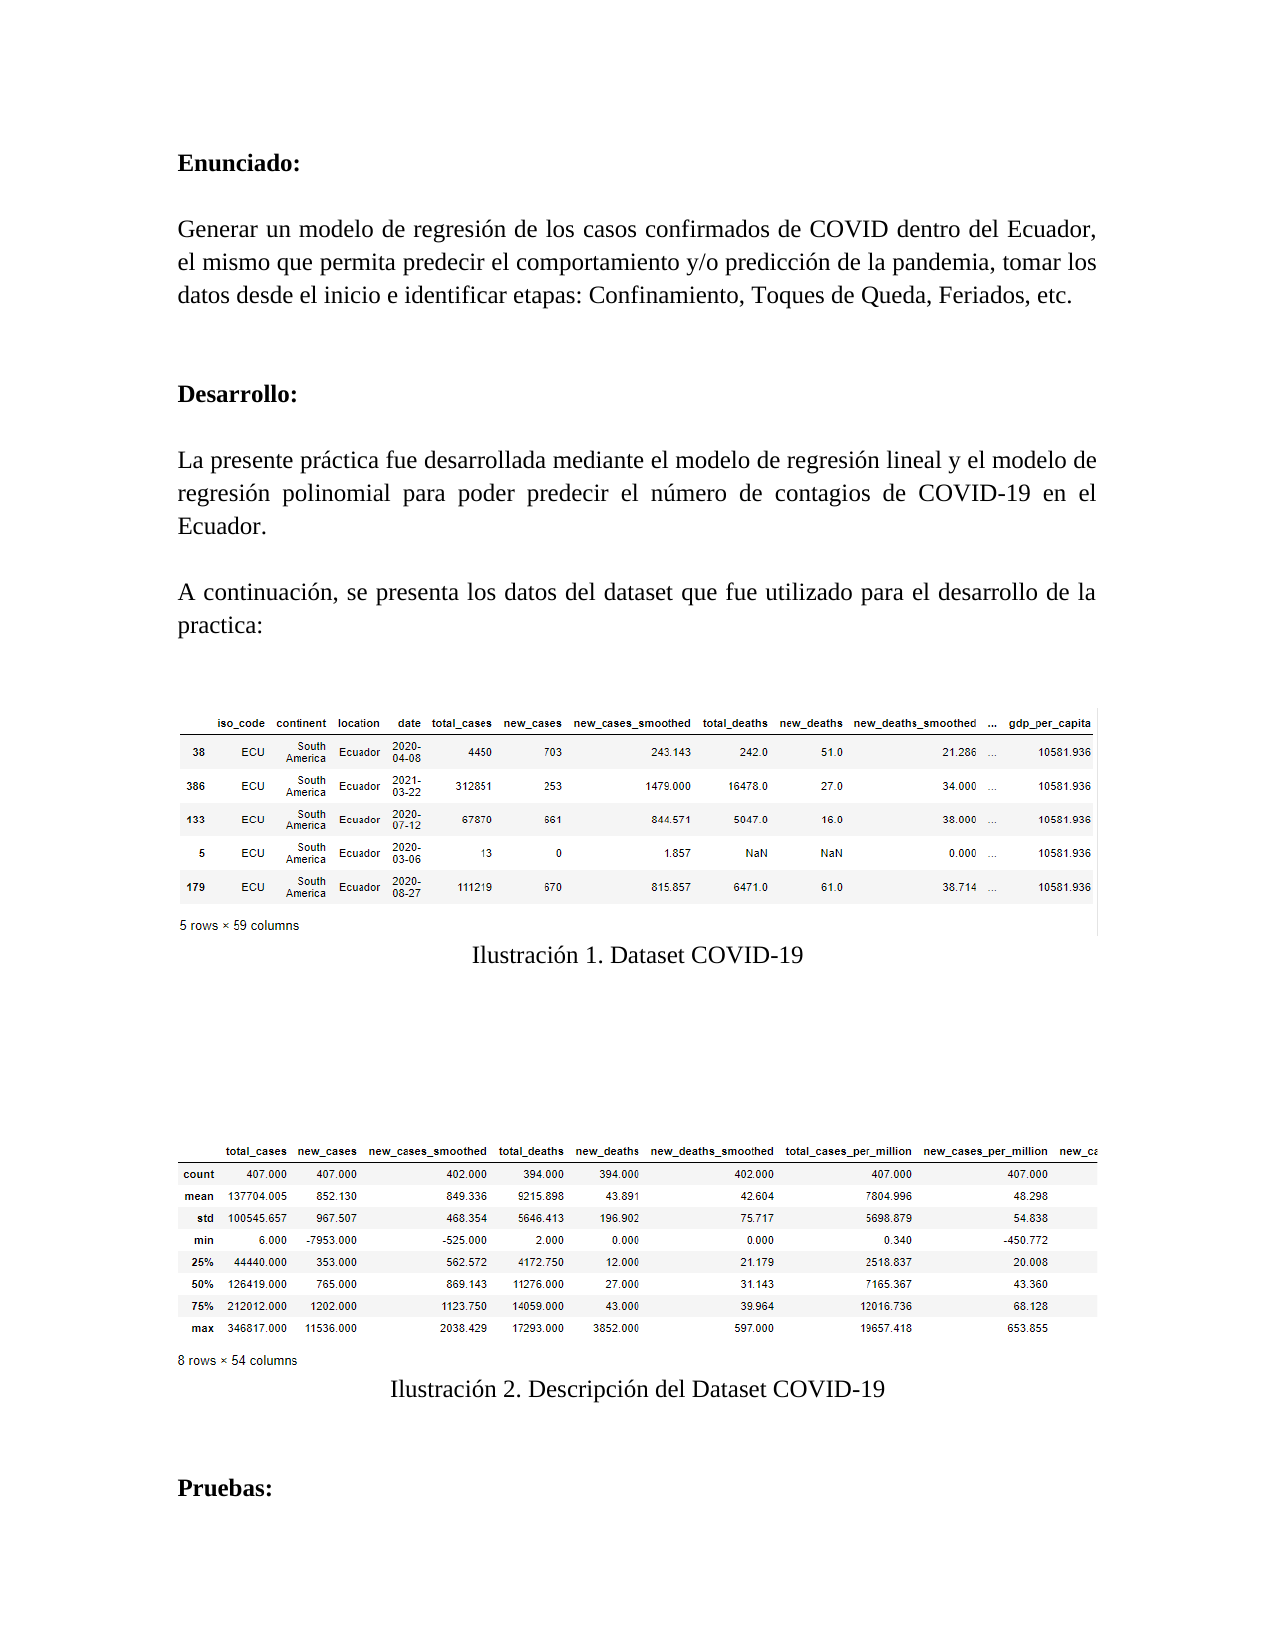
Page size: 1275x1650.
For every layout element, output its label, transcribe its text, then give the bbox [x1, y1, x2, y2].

text Ilustración 2. Descripción del Dataset COVID-19 [177, 1374, 1098, 1403]
text Ilustración 1. Dataset COVID-19 [177, 940, 1098, 968]
text Desarrollo: [177, 379, 1098, 407]
text A continuación, se presenta los datos del dataset que fue utilizado para el desarrollo de la practica: [177, 577, 1098, 639]
text La presente práctica fue desarrollada mediante el modelo de regresión lineal y el modelo de regresión polinomial para poder predecir el número de contagios de COVID-19 en el Ecuador. [177, 445, 1098, 539]
picture [177, 1137, 1098, 1370]
text Enunciado: [177, 148, 1098, 176]
text Generar un modelo de regresión de los casos confirmados de COVID dentro del Ecuador, el mismo que permita predecir el comportamiento y/o predicción de la pandemia, tomar los datos desde el inicio e identificar etapas: Confinamiento, Toques de Queda, Feriados, etc. [177, 214, 1098, 308]
picture [177, 708, 1098, 936]
text Pruebas: [177, 1473, 1098, 1502]
